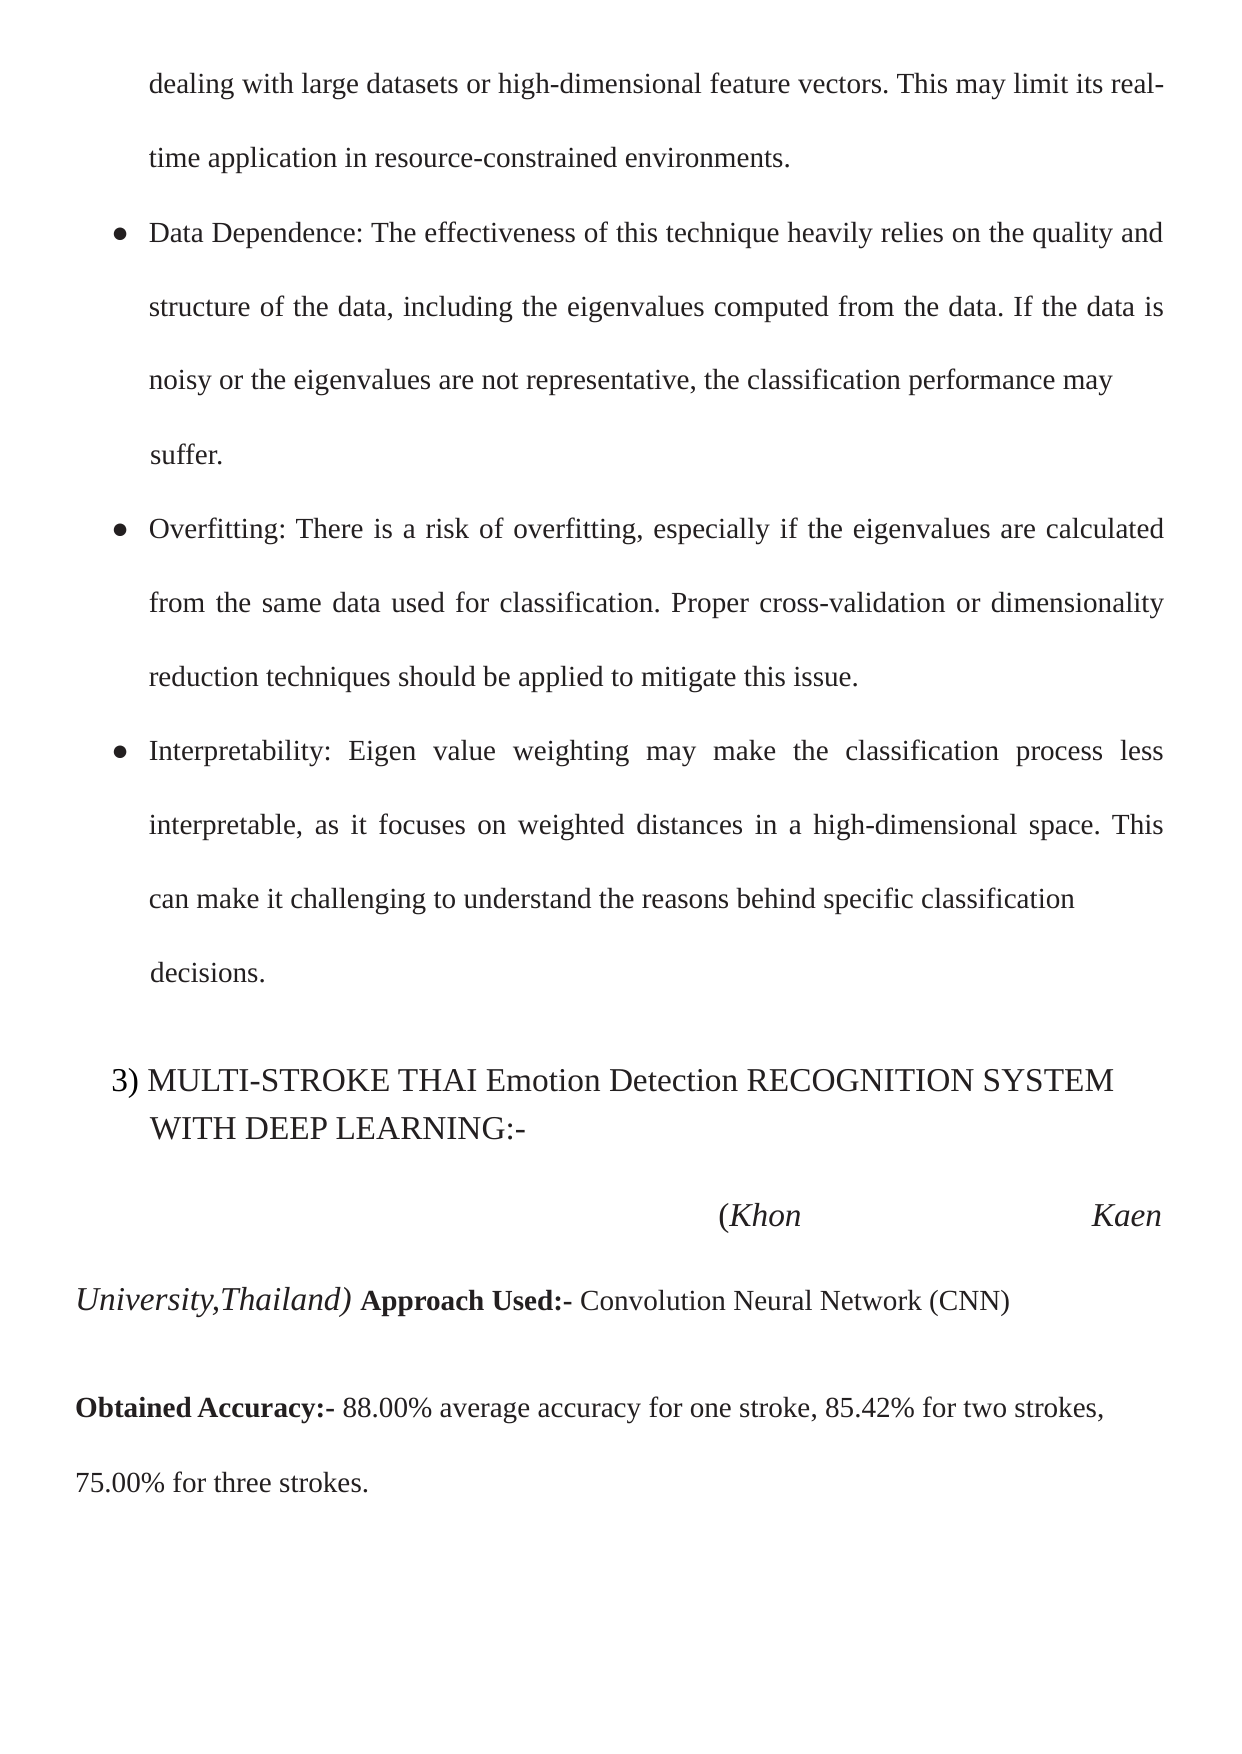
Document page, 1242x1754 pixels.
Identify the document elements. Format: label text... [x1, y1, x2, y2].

text decisions. [150, 955, 1165, 989]
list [111, 67, 1165, 174]
text (Khon Kaen University,Thailand) Approach Used:- Convolution Neural Network (CNN) [75, 1195, 1165, 1317]
text suffer. [150, 437, 1165, 470]
list Overfitting: There is a risk of overfitting, especially if the eigenvalues are calculated from the same data used for classification. Proper cross-validation or dimensionality reduction techniques should be applied to mitigate this issue. [111, 511, 1165, 692]
list Data Dependence: The effectiveness of this technique heavily relies on the quality and structure of the data, including the eigenvalues computed from the data. If the data is noisy or the eigenvalues are not representative, the classification performance may [111, 215, 1165, 396]
text 3) MULTI-STROKE THAI Emotion Detection RECOGNITION SYSTEM WITH DEEP LEARNING:- [111, 1060, 1166, 1147]
text 75.00% for three strokes. [75, 1465, 1165, 1498]
list Interpretability: Eigen value weighting may make the classification process less interpretable, as it focuses on weighted distances in a high-dimensional space. This can make it challenging to understand the reasons behind specific classification [111, 733, 1165, 914]
text Obtained Accuracy:- 88.00% average accuracy for one stroke, 85.42% for two strokes, [75, 1390, 1165, 1423]
